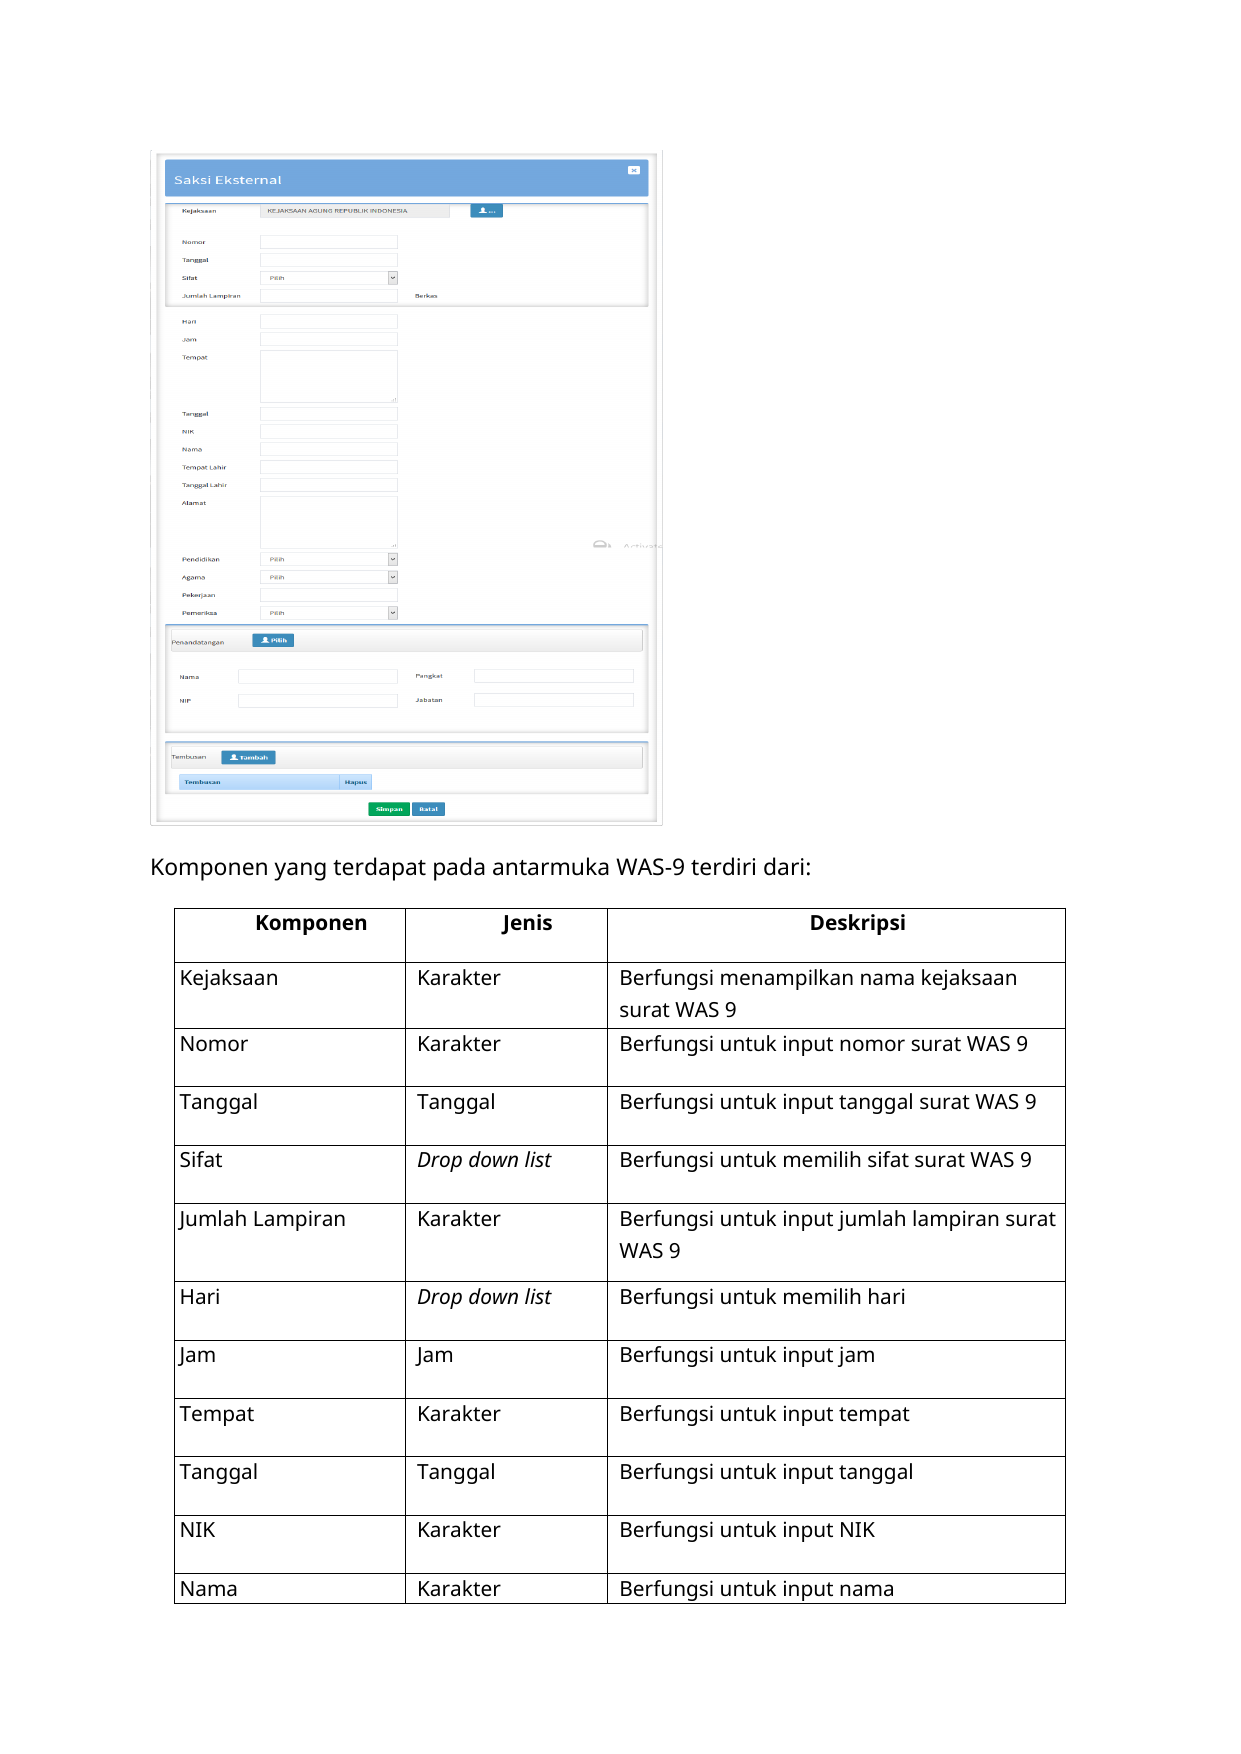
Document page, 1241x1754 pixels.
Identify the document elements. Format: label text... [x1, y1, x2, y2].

table_cell Tempat [175, 1399, 405, 1456]
table_cell Jumlah Lampiran [175, 1204, 405, 1281]
table_cell Jam [406, 1341, 607, 1398]
table_cell Berfungsi untuk memilih hari [608, 1282, 1065, 1339]
list Komponen yang terdapat pada antarmuka WAS-9 terdiri dari: [150, 851, 1090, 882]
table_cell Berfungsi untuk memilih sifat surat WAS 9 [608, 1146, 1065, 1203]
table_cell Berfungsi untuk input tanggal [608, 1457, 1065, 1514]
table_cell Berfungsi menampilkan nama kejaksaan surat WAS 9 [608, 963, 1065, 1028]
table_cell NIK [175, 1516, 405, 1573]
table_cell Karakter [406, 1204, 607, 1281]
table_cell Karakter [406, 1399, 607, 1456]
table_cell Drop down list [406, 1282, 607, 1339]
table_cell Kejaksaan [175, 963, 405, 1028]
table_header Jenis [406, 909, 607, 962]
picture [150, 150, 663, 826]
table_cell Berfungsi untuk input jumlah lampiran surat WAS 9 [608, 1204, 1065, 1281]
table_cell Berfungsi untuk input nomor surat WAS 9 [608, 1029, 1065, 1086]
table_cell Hari [175, 1282, 405, 1339]
table_header Deskripsi [608, 909, 1065, 962]
table_cell Nomor [175, 1029, 405, 1086]
table_cell Karakter [406, 1029, 607, 1086]
table_cell Nama [175, 1574, 405, 1603]
table_cell Sifat [175, 1146, 405, 1203]
table_cell Tanggal [175, 1087, 405, 1144]
table_cell Berfungsi untuk input tanggal surat WAS 9 [608, 1087, 1065, 1144]
table_cell Drop down list [406, 1146, 607, 1203]
table_cell Jam [175, 1341, 405, 1398]
table_cell Berfungsi untuk input tempat [608, 1399, 1065, 1456]
table_cell Berfungsi untuk input nama [608, 1574, 1065, 1603]
table_cell Berfungsi untuk input jam [608, 1341, 1065, 1398]
table_cell Tanggal [406, 1457, 607, 1514]
table_cell Berfungsi untuk input NIK [608, 1516, 1065, 1573]
table_header Komponen [175, 909, 405, 962]
table_cell Karakter [406, 963, 607, 1028]
table_cell Tanggal [406, 1087, 607, 1144]
table_cell Karakter [406, 1516, 607, 1573]
table_cell Tanggal [175, 1457, 405, 1514]
table_cell Karakter [406, 1574, 607, 1603]
